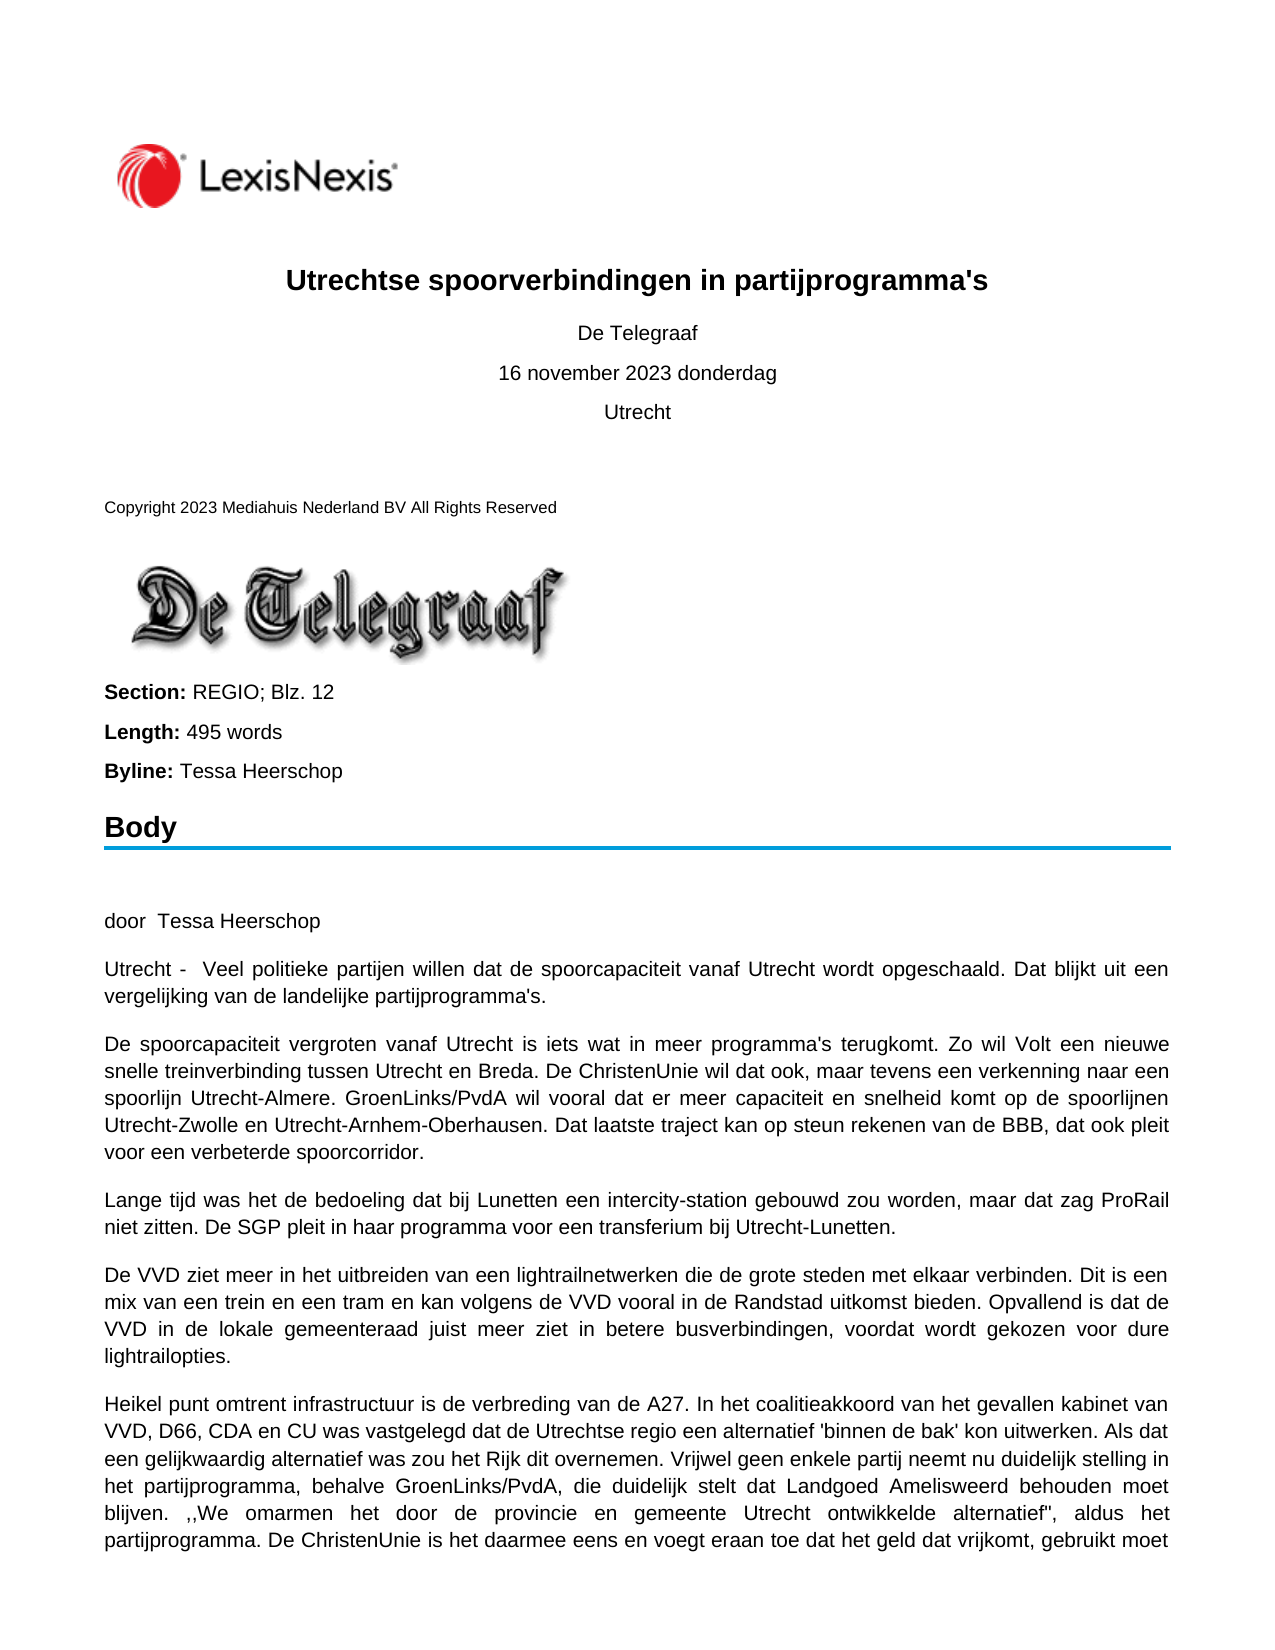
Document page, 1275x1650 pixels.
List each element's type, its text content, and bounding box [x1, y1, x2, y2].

text Section: REGIO; Blz. 12 [104, 677, 1171, 704]
text Body [104, 808, 1171, 843]
text De spoorcapaciteit vergroten vanaf Utrecht is iets wat in meer programma's terugkomt. Zo wil Volt een nieuwe snelle treinverbinding tussen Utrecht en Breda. De ChristenUnie wil dat ook, maar tevens een verkenning naar een spoorlijn Utrecht-Almere. GroenLinks/PvdA wil vooral dat er meer capaciteit en snelheid komt op de spoorlijnen Utrecht-Zwolle en Utrecht-Arnhem-Oberhausen. Dat laatste traject kan op steun rekenen van de BBB, dat ook pleit voor een verbeterde spoorcorridor. [104, 1029, 1171, 1164]
text De VVD ziet meer in het uitbreiden van een lightrailnetwerken die de grote steden met elkaar verbinden. Dit is een mix van een trein en een tram en kan volgens de VVD vooral in de Randstad uitkomst bieden. Opvallend is dat de VVD in de lokale gemeenteraad juist meer ziet in betere busverbindingen, voordat wordt gekozen voor dure lightrailopties. [104, 1260, 1171, 1368]
text Lange tijd was het de bedoeling dat bij Lunetten een intercity-station gebouwd zou worden, maar dat zag ProRail niet zitten. De SGP pleit in haar programma voor een transferium bij Utrecht-Lunetten. [104, 1185, 1171, 1239]
subtitle Utrechtse spoorverbindingen in partijprogramma's [104, 261, 1171, 297]
text Utrecht - Veel politieke partijen willen dat de spoorcapaciteit vanaf Utrecht wordt opgeschaald. Dat blijkt uit een vergelijking van de landelijke partijprogramma's. [104, 954, 1171, 1008]
picture [104, 144, 412, 208]
text Utrecht [104, 397, 1171, 424]
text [104, 1389, 1171, 1552]
text 16 november 2023 donderdag [104, 357, 1171, 384]
text De Telegraaf [104, 318, 1171, 345]
text Byline: Tessa Heerschop [104, 756, 1171, 783]
text Length: 495 words [104, 716, 1171, 743]
text door Tessa Heerschop [104, 906, 1171, 933]
text Copyright 2023 Mediahuis Nederland BV All Rights Reserved [104, 465, 1171, 517]
